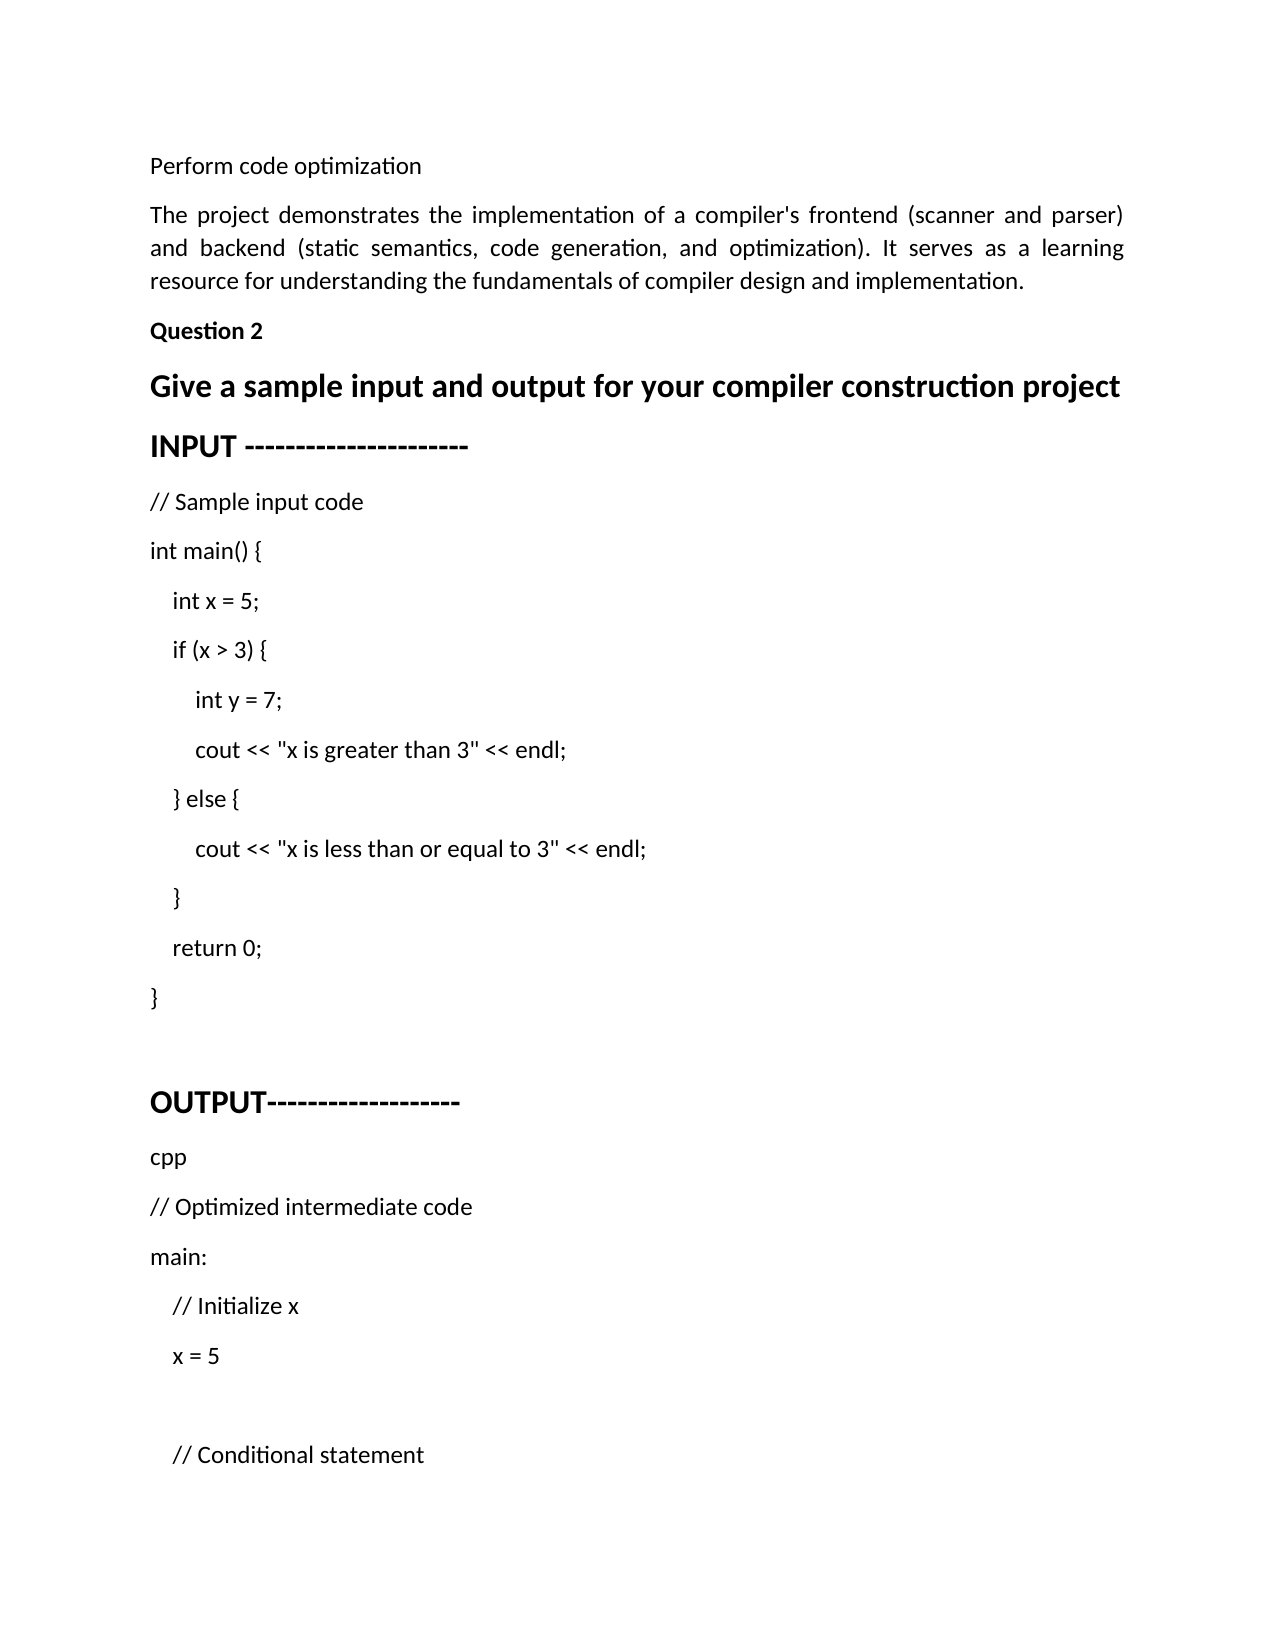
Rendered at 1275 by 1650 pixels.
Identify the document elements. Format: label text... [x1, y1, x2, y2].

text cpp [150, 1141, 1125, 1172]
text main: [150, 1241, 1125, 1271]
text cout << "x is less than or equal to 3" << endl; [150, 833, 1125, 863]
text Question 2 [150, 315, 1125, 346]
text The project demonstrates the implementation of a compiler's frontend (scanner and parser) and backend (static semantics, code generation, and optimization). It serves as a learning resource for understanding the fundamentals of compiler design and implementation. [150, 199, 1125, 296]
text // Optimized intermediate code [150, 1191, 1125, 1222]
text INPUT ---------------------- [150, 425, 1125, 466]
text x = 5 [150, 1340, 1125, 1370]
text cout << "x is greater than 3" << endl; [150, 734, 1125, 764]
text } [150, 882, 1125, 913]
text return 0; [150, 932, 1125, 963]
text Give a sample input and output for your compiler construction project [150, 364, 1125, 405]
text } [150, 982, 1125, 1012]
text OUTPUT------------------- [150, 1081, 1125, 1122]
text int x = 5; [150, 585, 1125, 616]
text Perform code optimization [150, 150, 1125, 181]
text int y = 7; [150, 684, 1125, 715]
text if (x > 3) { [150, 634, 1125, 665]
text // Initialize x [150, 1290, 1125, 1321]
text } else { [150, 783, 1125, 814]
text // Sample input code [150, 486, 1125, 516]
text int main() { [150, 535, 1125, 566]
text // Conditional statement [150, 1439, 1125, 1469]
